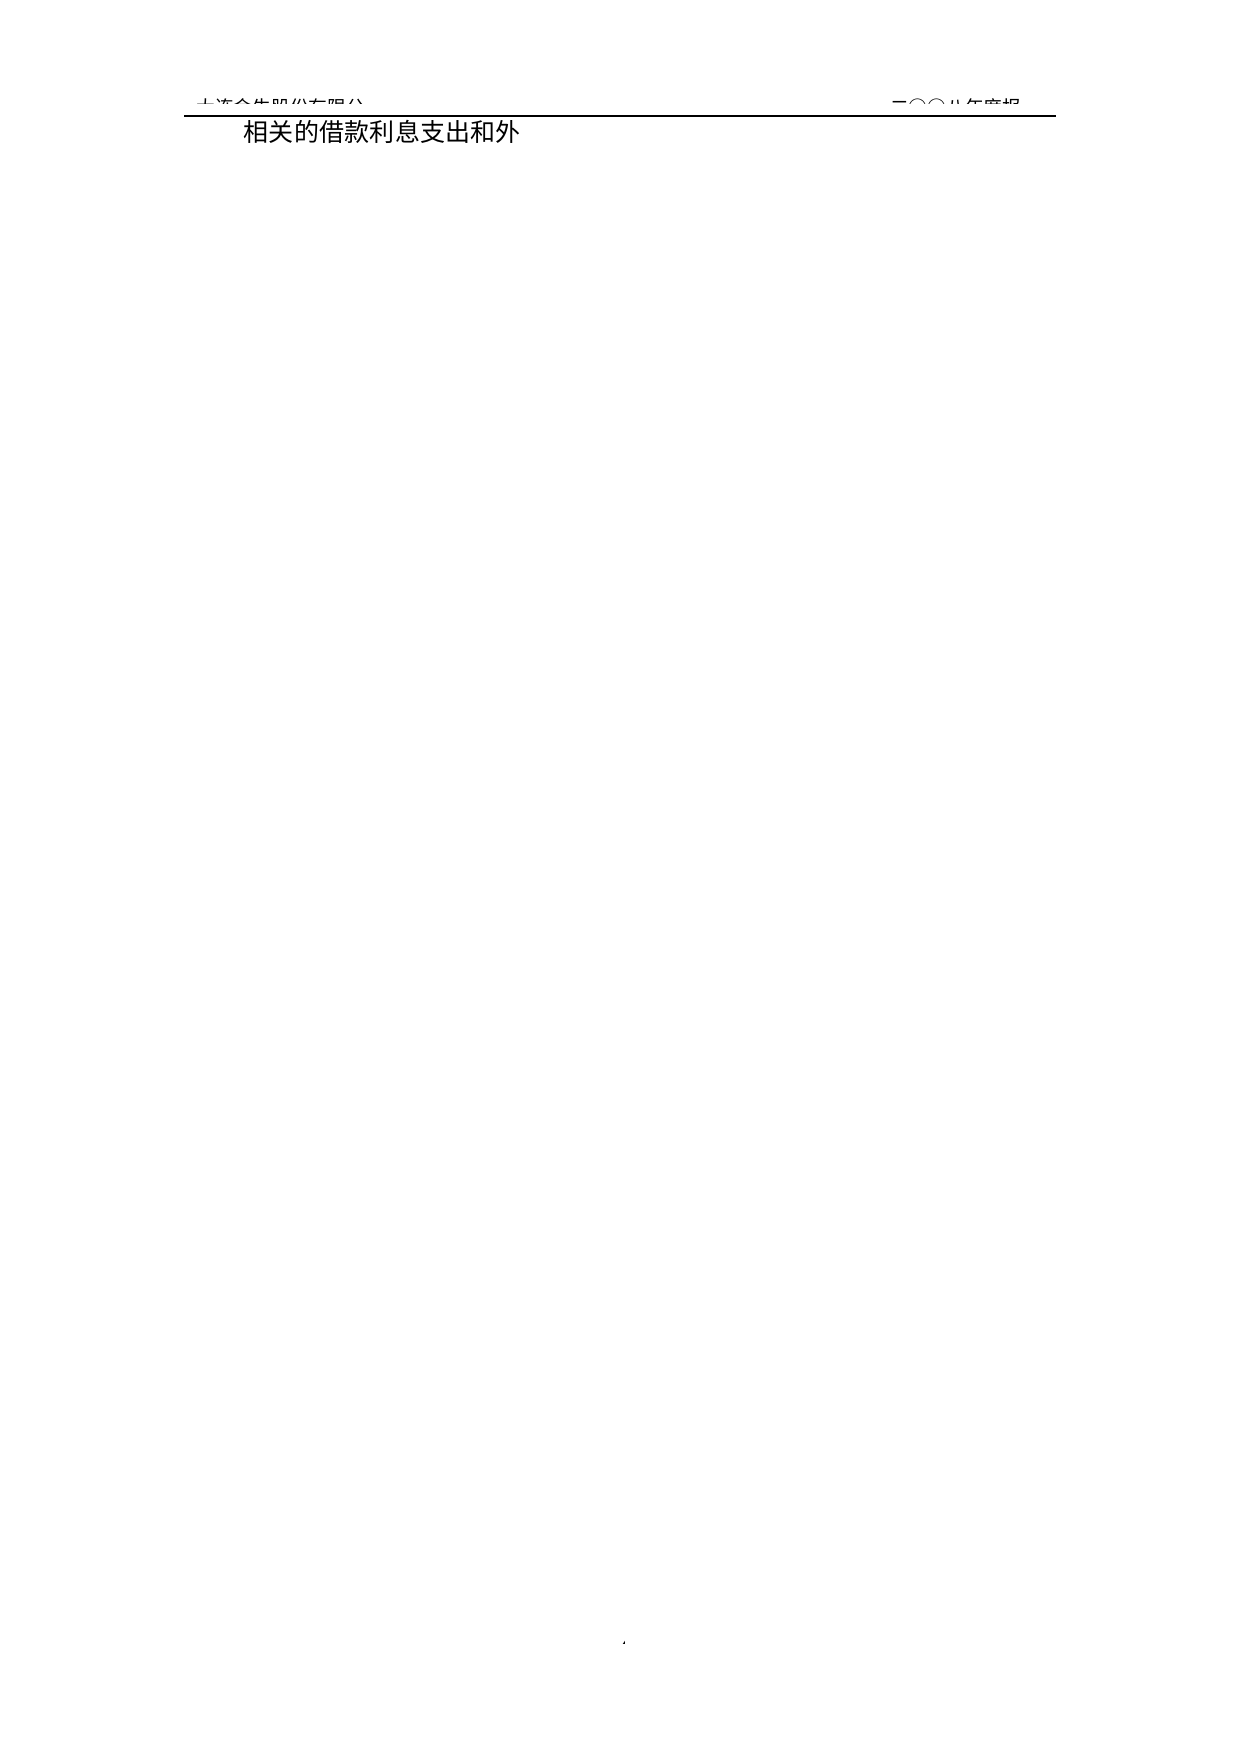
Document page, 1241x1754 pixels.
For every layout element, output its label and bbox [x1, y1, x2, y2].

text [187, 114, 1064, 149]
